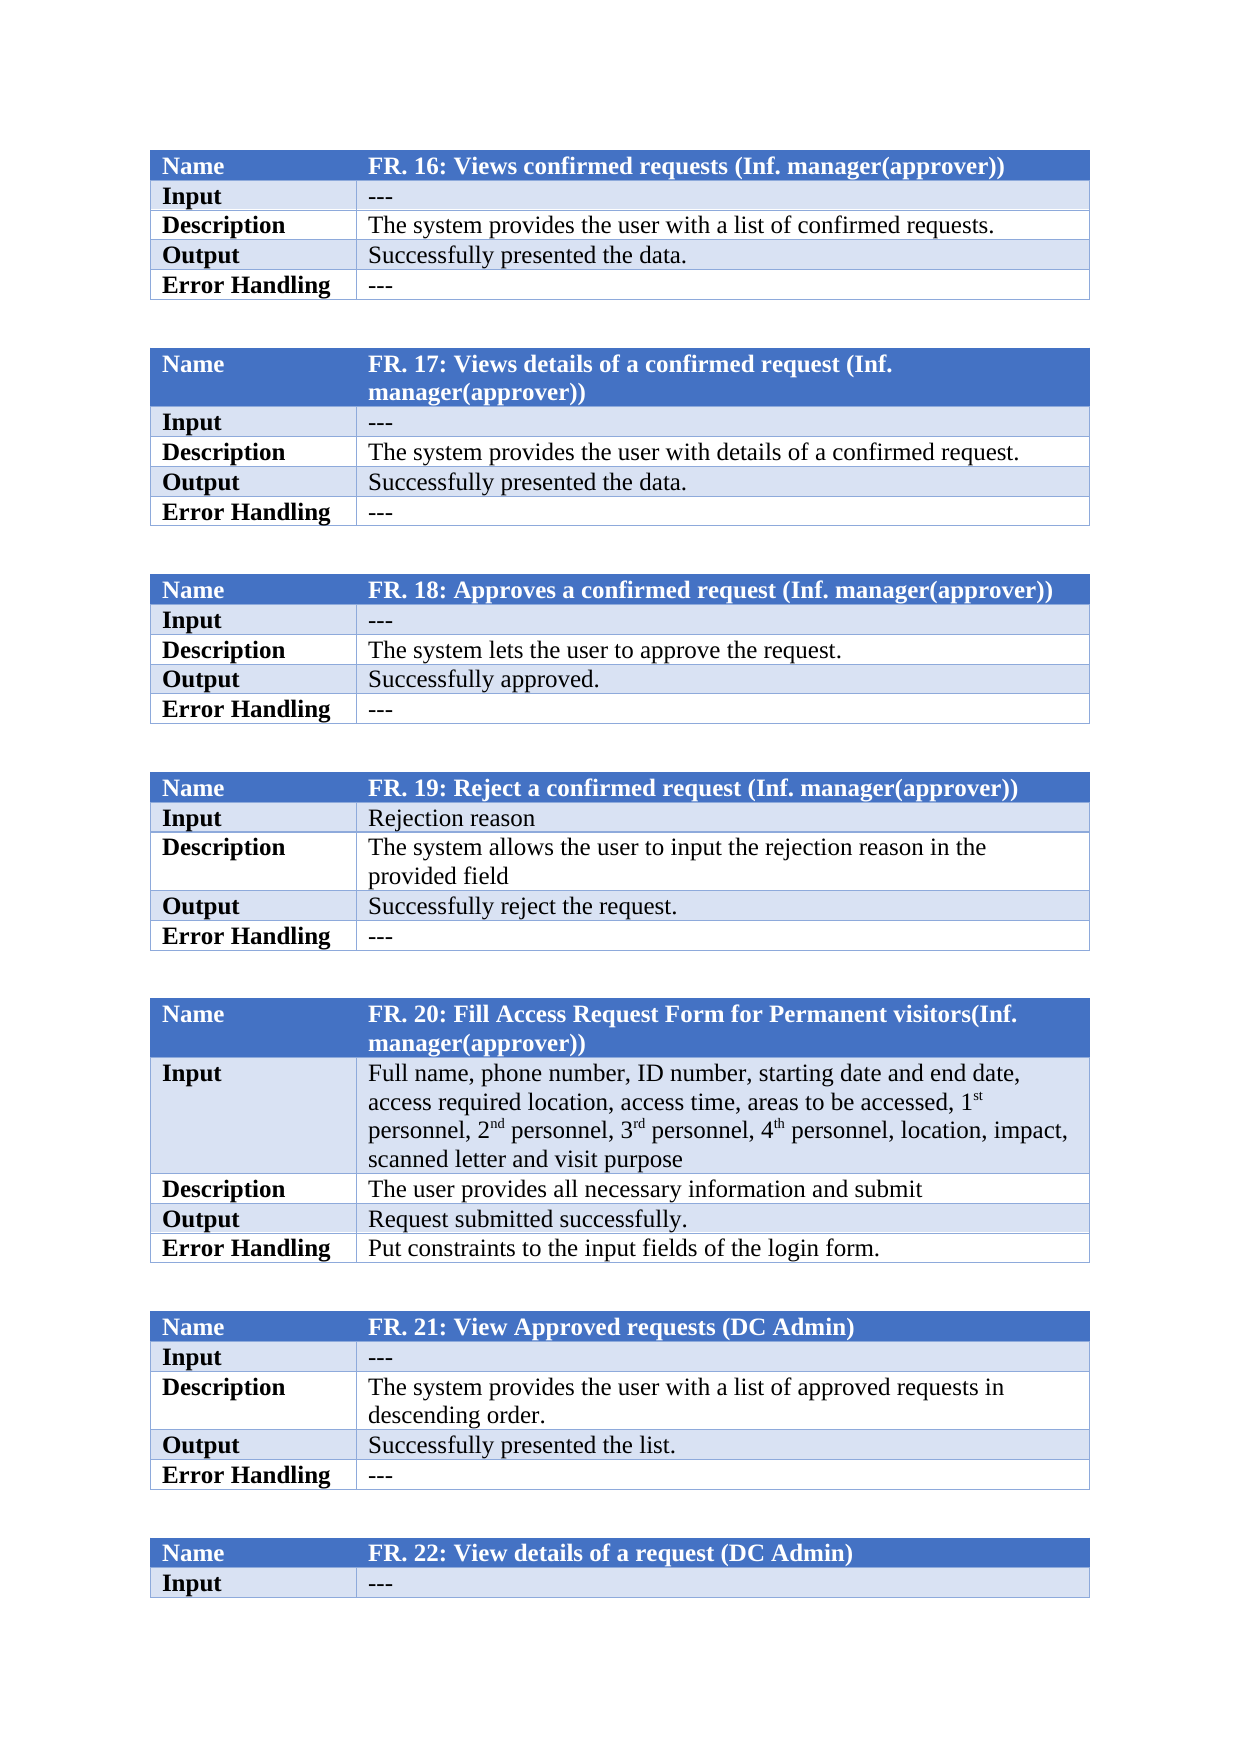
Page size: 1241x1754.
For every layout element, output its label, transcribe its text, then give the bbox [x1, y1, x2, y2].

table_cell Rejection reason [357, 803, 1089, 831]
table_cell Request submitted successfully. [357, 1204, 1089, 1232]
table_header FR. 21: View Approved requests (DC Admin) [357, 1312, 1089, 1341]
table_cell --- [357, 270, 1089, 299]
table_cell The user provides all necessary information and submit [357, 1174, 1089, 1203]
table_cell --- [357, 181, 1089, 209]
table_cell Full name, phone number, ID number, starting date and end date, access required location, access time, areas to be accessed, 1st personnel, 2nd personnel, 3rd personnel, 4th personnel, location, impact, scanned letter and visit purpose [357, 1058, 1089, 1173]
table_header Name [151, 349, 356, 406]
table_cell The system provides the user with a list of approved requests in descending order. [357, 1372, 1089, 1429]
table_cell Description [151, 1174, 356, 1203]
table_cell Description [151, 437, 356, 466]
table_header FR. 20: Fill Access Request Form for Permanent visitors(Inf. manager(approver)) [357, 999, 1089, 1057]
table_cell The system lets the user to approve the request. [357, 635, 1089, 663]
table_header Name [151, 575, 356, 604]
table_cell Successfully reject the request. [357, 891, 1089, 920]
table_cell Output [151, 240, 356, 269]
table_cell Input [151, 1058, 356, 1173]
table_cell The system provides the user with details of a confirmed request. [357, 437, 1089, 466]
table_cell Output [151, 1204, 356, 1232]
table_cell --- [357, 1460, 1089, 1489]
table_cell Successfully presented the data. [357, 467, 1089, 496]
table_cell Description [151, 211, 356, 239]
table_cell Input [151, 407, 356, 436]
table_cell Successfully presented the list. [357, 1430, 1089, 1459]
table_cell --- [357, 497, 1089, 525]
table_cell Input [151, 181, 356, 209]
table_cell Output [151, 665, 356, 693]
table_cell Input [151, 803, 356, 831]
table_cell --- [357, 1568, 1089, 1597]
table_cell Input [151, 1568, 356, 1597]
table_cell Output [151, 1430, 356, 1459]
table_cell Error Handling [151, 921, 356, 949]
table_cell Description [151, 1372, 356, 1429]
table_header Name [151, 1539, 356, 1567]
table_cell Description [151, 635, 356, 663]
table_cell The system provides the user with a list of confirmed requests. [357, 211, 1089, 239]
table_cell --- [357, 694, 1089, 723]
table_cell Output [151, 467, 356, 496]
table_cell Input [151, 1342, 356, 1371]
table_header FR. 17: Views details of a confirmed request (Inf. manager(approver)) [357, 349, 1089, 406]
table_cell --- [357, 407, 1089, 436]
table_cell --- [357, 921, 1089, 949]
table_header Name [151, 999, 356, 1057]
table_header FR. 16: Views confirmed requests (Inf. manager(approver)) [357, 151, 1089, 180]
table_cell Error Handling [151, 1234, 356, 1262]
table_cell Error Handling [151, 694, 356, 723]
table_header Name [151, 151, 356, 180]
table_cell The system allows the user to input the rejection reason in the provided field [357, 833, 1089, 890]
table_cell --- [357, 605, 1089, 634]
table_cell Output [151, 891, 356, 920]
table_cell Successfully approved. [357, 665, 1089, 693]
table_cell Input [151, 605, 356, 634]
table_cell Error Handling [151, 497, 356, 525]
table_header FR. 22: View details of a request (DC Admin) [357, 1539, 1089, 1567]
table_cell Description [151, 833, 356, 890]
table_cell Put constraints to the input fields of the login form. [357, 1234, 1089, 1262]
table_header Name [151, 1312, 356, 1341]
table_cell Error Handling [151, 1460, 356, 1489]
table_header FR. 18: Approves a confirmed request (Inf. manager(approver)) [357, 575, 1089, 604]
table_header FR. 19: Reject a confirmed request (Inf. manager(approver)) [357, 773, 1089, 802]
table_cell --- [357, 1342, 1089, 1371]
table_cell Successfully presented the data. [357, 240, 1089, 269]
table_cell Error Handling [151, 270, 356, 299]
table_header Name [151, 773, 356, 802]
